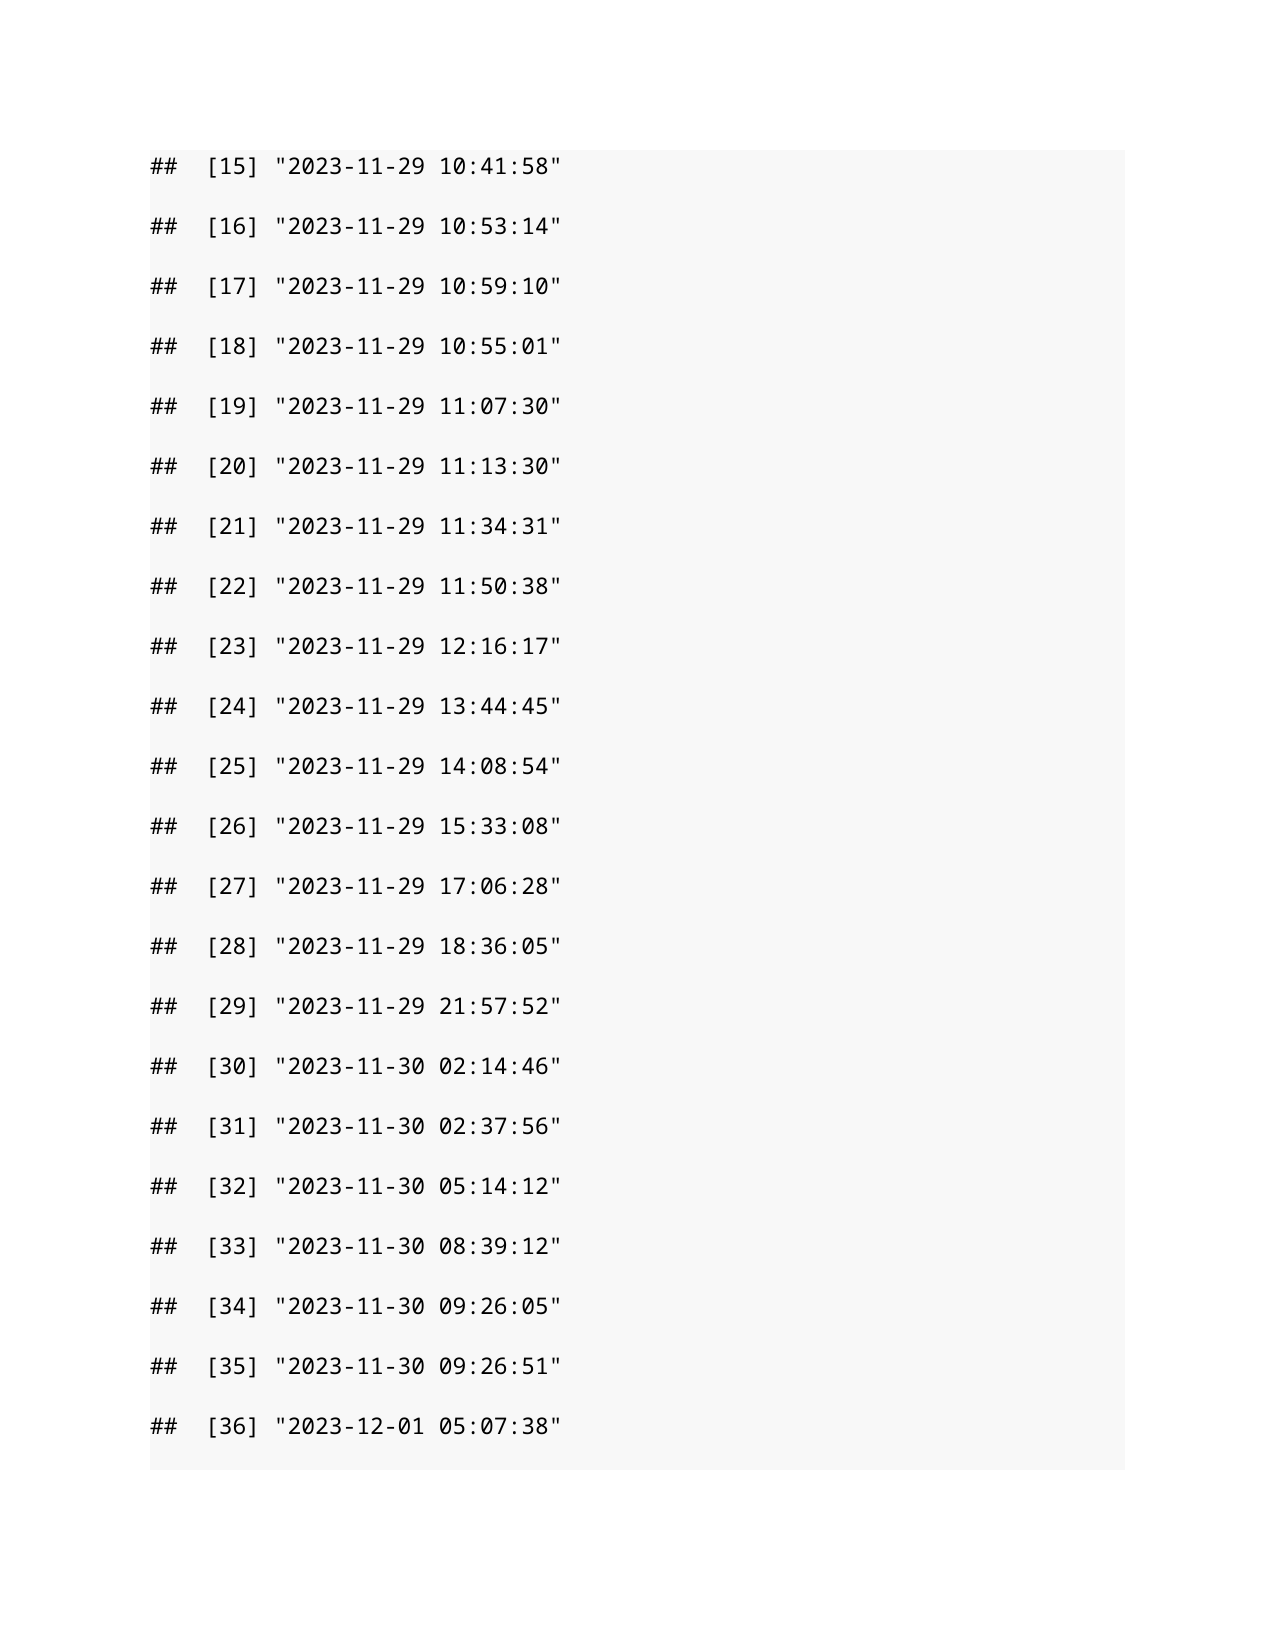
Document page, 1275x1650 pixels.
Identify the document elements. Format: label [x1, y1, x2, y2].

text [150, 150, 1125, 1470]
